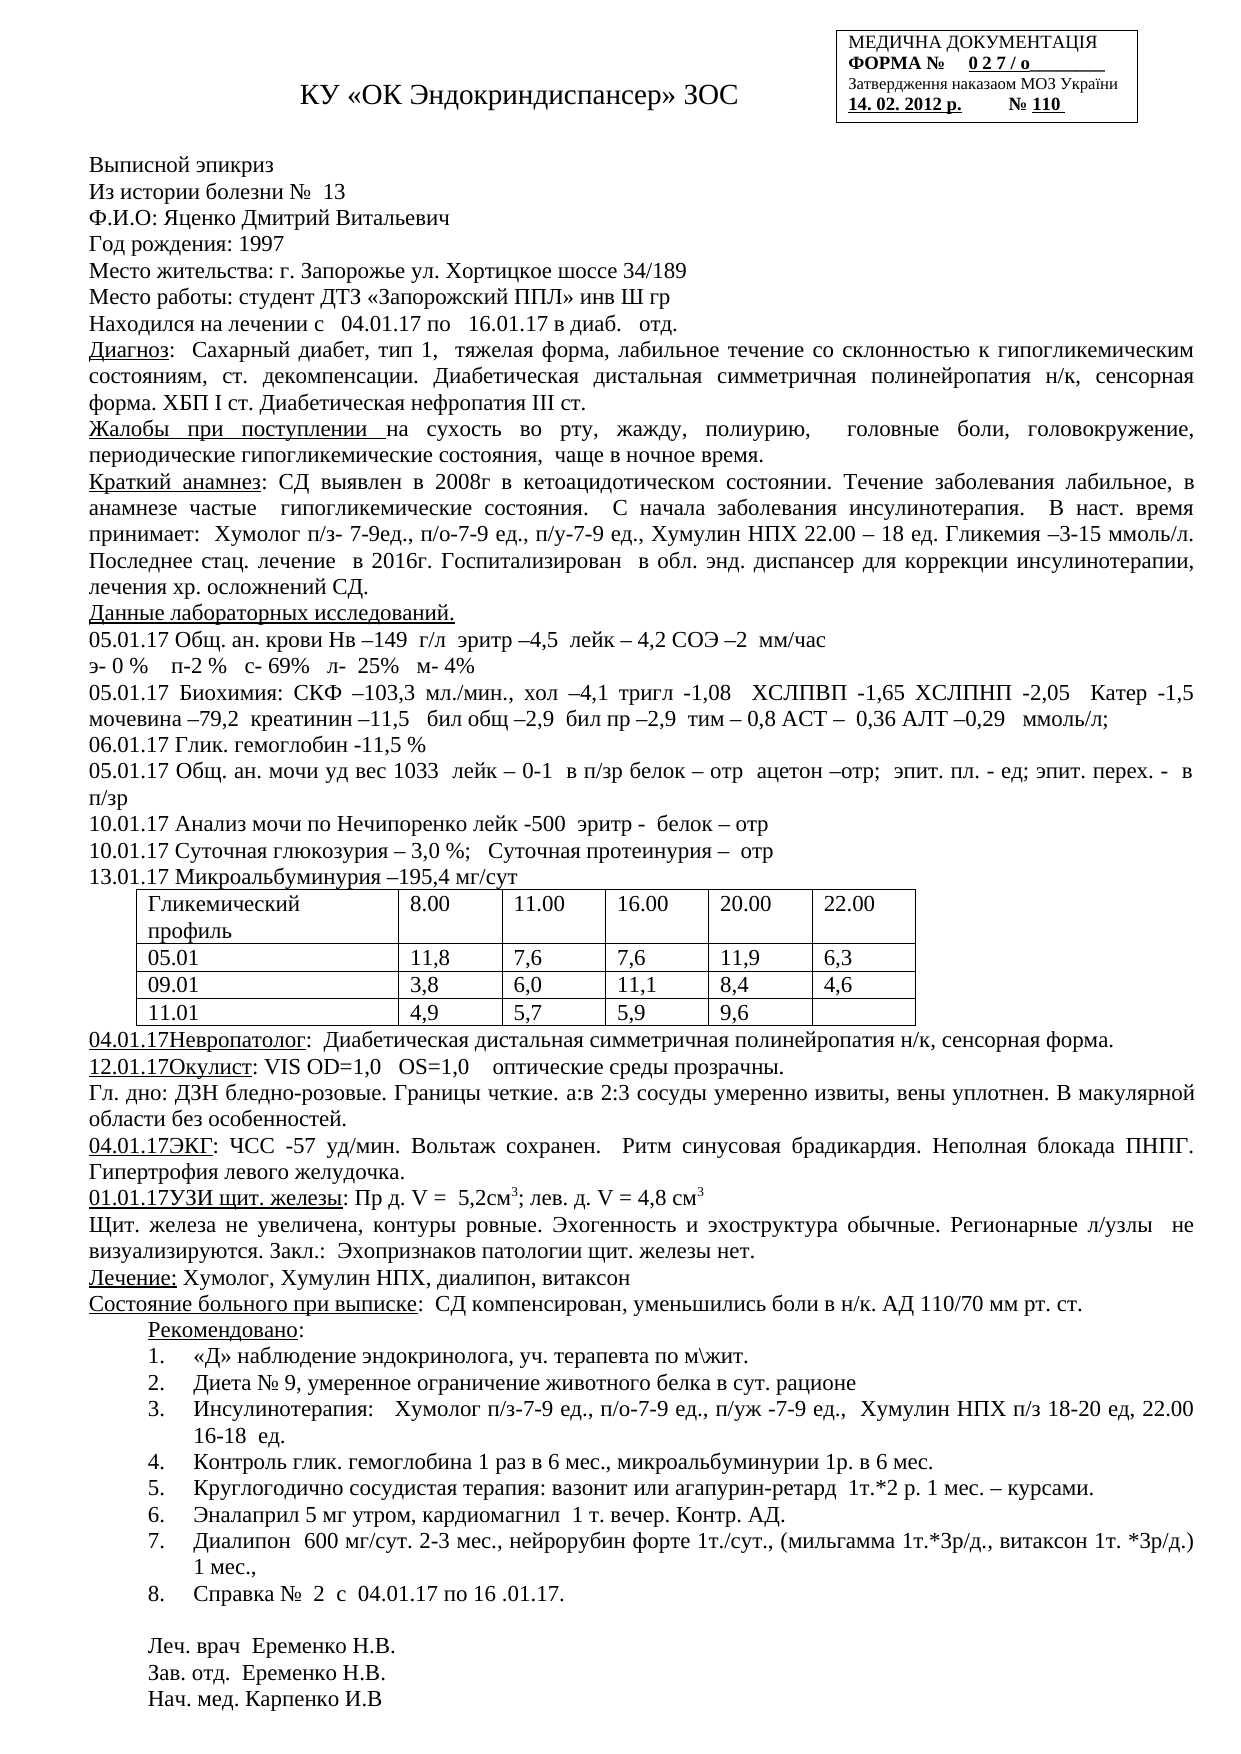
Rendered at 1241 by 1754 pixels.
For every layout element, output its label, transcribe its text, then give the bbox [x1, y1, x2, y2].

table_cell 4,9 [399, 999, 502, 1025]
text 05.01.17 Биохимия: СКФ –103,3 мл./мин., хол –4,1 тригл -1,08 ХСЛПВП -1,65 ХСЛПНП -2,05 Катер -1,5 мочевина –79,2 креатинин –11,5 бил общ –2,9 бил пр –2,9 тим – 0,8 АСТ – 0,36 АЛТ –0,29 ммоль/л; [89, 678, 1196, 731]
subtitle Выписной эпикриз [89, 151, 1202, 178]
text Место работы: студент ДТЗ «Запорожский ППЛ» инв Ш гр [89, 283, 1196, 309]
text Место жительства: г. Запорожье ул. Хортицкое шоссе 34/189 [89, 257, 1196, 283]
list Диалипон 600 мг/сут. 2-3 мес., нейрорубин форте 1т./сут., (мильгамма 1т.*3р/д., витаксон 1т. *3р/д.) 1 мес., [148, 1527, 1196, 1580]
table_header 8.00 [399, 890, 502, 943]
subtitle Ф.И.О: Яценко Дмитрий Витальевич [89, 204, 1196, 231]
text 05.01.17 Общ. ан. крови Нв –149 г/л эритр –4,5 лейк – 4,2 СОЭ –2 мм/час [89, 626, 1196, 652]
list Диета № 9, умеренное ограничение животного белка в сут. рационе [148, 1369, 1196, 1395]
list Справка № 2 с 04.01.17 по 16 .01.17. [148, 1580, 1196, 1606]
text Краткий анамнез: СД выявлен в 2008г в кетоацидотическом состоянии. Течение заболевания лабильное, в анамнезе частые гипогликемические состояния. С начала заболевания инсулинотерапия. В наст. время принимает: Хумолог п/з- 7-9ед., п/о-7-9 ед., п/у-7-9 ед., Хумулин НПХ 22.00 – 18 ед. Гликемия –3-15 ммоль/л. Последнее стац. лечение в 2016г. Госпитализирован в обл. энд. диспансер для коррекции инсулинотерапии, лечения хр. осложнений СД. [89, 468, 1196, 599]
table_cell 8,4 [709, 972, 812, 998]
text 04.01.17ЭКГ: ЧСС -57 уд/мин. Вольтаж сохранен. Ритм синусовая брадикардия. Неполная блокада ПНПГ. Гипертрофия левого желудочка. [89, 1132, 1196, 1184]
list Круглогодично сосудистая терапия: вазонит или агапурин-ретард 1т.*2 р. 1 мес. – курсами. [148, 1474, 1196, 1501]
text 01.01.17УЗИ щит. железы: Пр д. V = 5,2см3; лев. д. V = 4,8 см3 [89, 1184, 1196, 1211]
text Год рождения: 1997 [89, 231, 1196, 257]
text Зав. отд. Еременко Н.В. [148, 1659, 1196, 1685]
subtitle 05.01.17 Общ. ан. мочи уд вес 1033 лейк – 0-1 в п/зр белок – отр ацетон –отр; эпит. пл. - ед; эпит. перех. - в п/зр [89, 758, 1196, 810]
text Щит. железа не увеличена, контуры ровные. Эхогенность и эхоструктура обычные. Регионарные л/узлы не визуализируются. Закл.: Эхопризнаков патологии щит. железы нет. [89, 1211, 1196, 1263]
list Эналаприл 5 мг утром, кардиомагнил 1 т. вечер. Контр. АД. [148, 1501, 1196, 1527]
subtitle 13.01.17 Микроальбуминурия –195,4 мг/сут [89, 863, 1196, 889]
table_cell 6,0 [503, 972, 605, 998]
text 06.01.17 Глик. гемоглобин -11,5 % [89, 731, 1196, 758]
text 04.01.17Невропатолог: Диабетическая дистальная симметричная полинейропатия н/к, сенсорная форма. [89, 1026, 1196, 1053]
table_header 16.00 [606, 890, 708, 943]
subtitle Леч. врач Еременко Н.В. [148, 1632, 1196, 1659]
table_cell 05.01 [137, 944, 398, 971]
text Нач. мед. Карпенко И.В [148, 1685, 1196, 1712]
table_cell 4,6 [813, 972, 915, 998]
text Лечение: Хумолог, Хумулин НПХ, диалипон, витаксон [89, 1263, 1196, 1290]
text Находился на лечении с 04.01.17 по 16.01.17 в диаб. отд. [89, 309, 1196, 336]
text Гл. дно: ДЗН бледно-розовые. Границы четкие. а:в 2:3 сосуды умеренно извиты, вены уплотнен. В макулярной области без особенностей. [89, 1079, 1196, 1132]
table_header 20.00 [709, 890, 812, 943]
table_cell 3,8 [399, 972, 502, 998]
text Жалобы при поступлении на сухость во рту, жажду, полиурию, головные боли, головокружение, периодические гипогликемические состояния, чаще в ночное время. [89, 415, 1196, 468]
table_cell 7,6 [606, 944, 708, 971]
list Инсулинотерапия: Хумолог п/з-7-9 ед., п/о-7-9 ед., п/уж -7-9 ед., Хумулин НПХ п/з 18-20 ед, 22.00 16-18 ед. [148, 1395, 1196, 1448]
table_cell 7,6 [503, 944, 605, 971]
table_cell 11,1 [606, 972, 708, 998]
text 10.01.17 Суточная глюкозурия – 3,0 %; Суточная протеинурия – отр [89, 837, 1196, 863]
table_cell 5,7 [503, 999, 605, 1025]
text э- 0 % п-2 % с- 69% л- 25% м- 4% [89, 652, 1196, 678]
list «Д» наблюдение эндокринолога, уч. терапевта по м\жит. [148, 1343, 1196, 1369]
table_cell 5,9 [606, 999, 708, 1025]
text Рекомендовано: [148, 1316, 1196, 1343]
table_header 11.00 [503, 890, 605, 943]
list Контроль глик. гемоглобина 1 раз в 6 мес., микроальбуминурии 1р. в 6 мес. [148, 1448, 1196, 1474]
text 12.01.17Окулист: VIS OD=1,0 OS=1,0 оптические среды прозрачны. [89, 1053, 1196, 1079]
subtitle Из истории болезни № 13 [89, 178, 1196, 204]
text Данные лабораторных исследований. [89, 599, 1196, 626]
text Состояние больного при выписке: СД компенсирован, уменьшились боли в н/к. АД 110/70 мм рт. ст. [89, 1290, 1196, 1316]
text Диагноз: Сахарный диабет, тип 1, тяжелая форма, лабильное течение со склонностью к гипогликемическим состояниям, ст. декомпенсации. Диабетическая дистальная симметричная полинейропатия н/к, сенсорная форма. ХБП I ст. Диабетическая нефропатия III ст. [89, 336, 1196, 415]
table_cell [813, 999, 915, 1025]
table_header Гликемический профиль [137, 890, 398, 943]
table_cell 11,9 [709, 944, 812, 971]
table_cell 09.01 [137, 972, 398, 998]
table_header 22.00 [813, 890, 915, 943]
text 10.01.17 Анализ мочи по Нечипоренко лейк -500 эритр - белок – отр [89, 810, 1196, 837]
table_cell 6,3 [813, 944, 915, 971]
table_cell 9,6 [709, 999, 812, 1025]
table_cell 11.01 [137, 999, 398, 1025]
table_cell 11,8 [399, 944, 502, 971]
